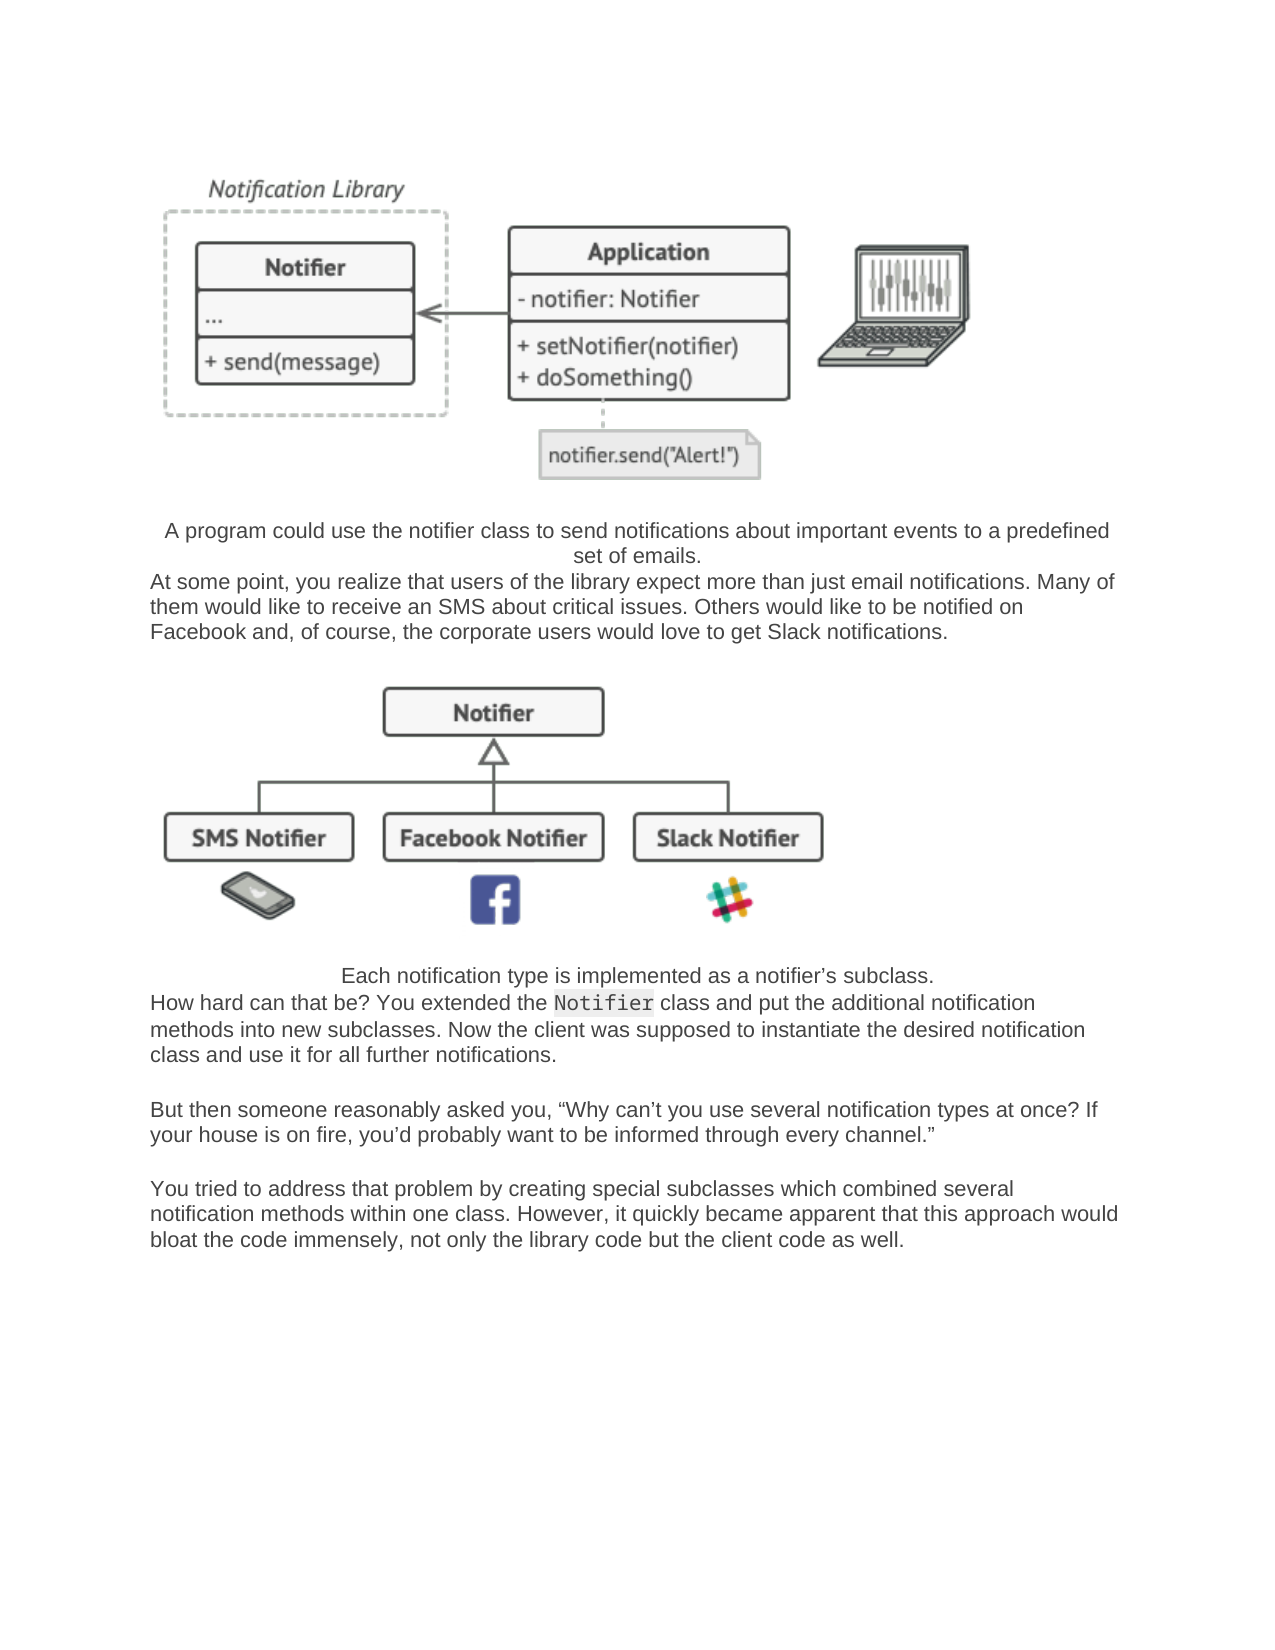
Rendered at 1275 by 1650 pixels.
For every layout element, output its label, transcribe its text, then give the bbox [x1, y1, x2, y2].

picture [150, 150, 994, 494]
text But then someone reasonably asked you, “Why can’t you use several notification types at once? If your house is on fire, you’d probably want to be informed through every channel.” [150, 1097, 1125, 1147]
text You tried to address that problem by creating special subclasses which combined several notification methods within one class. However, it quickly became apparent that this approach would bloat the code immensely, not only the library code but the client code as well. [150, 1176, 1125, 1252]
text How hard can that be? You extended the Notifier class and put the additional notification methods into new subclasses. Now the client was supposed to instantiate the desired notification class and use it for all further notifications. [150, 988, 1125, 1067]
text At some point, you realize that users of the library expect more than just email notifications. Many of them would like to receive an SMS about critical issues. Others would like to be notified on Facebook and, of course, the corporate users would love to get Slack notifications. [150, 569, 1125, 644]
text A program could use the notifier class to send notifications about important events to a predefined set of emails. [150, 518, 1125, 569]
picture [150, 673, 838, 939]
text Each notification type is implemented as a notifier’s subclass. [150, 963, 1125, 988]
